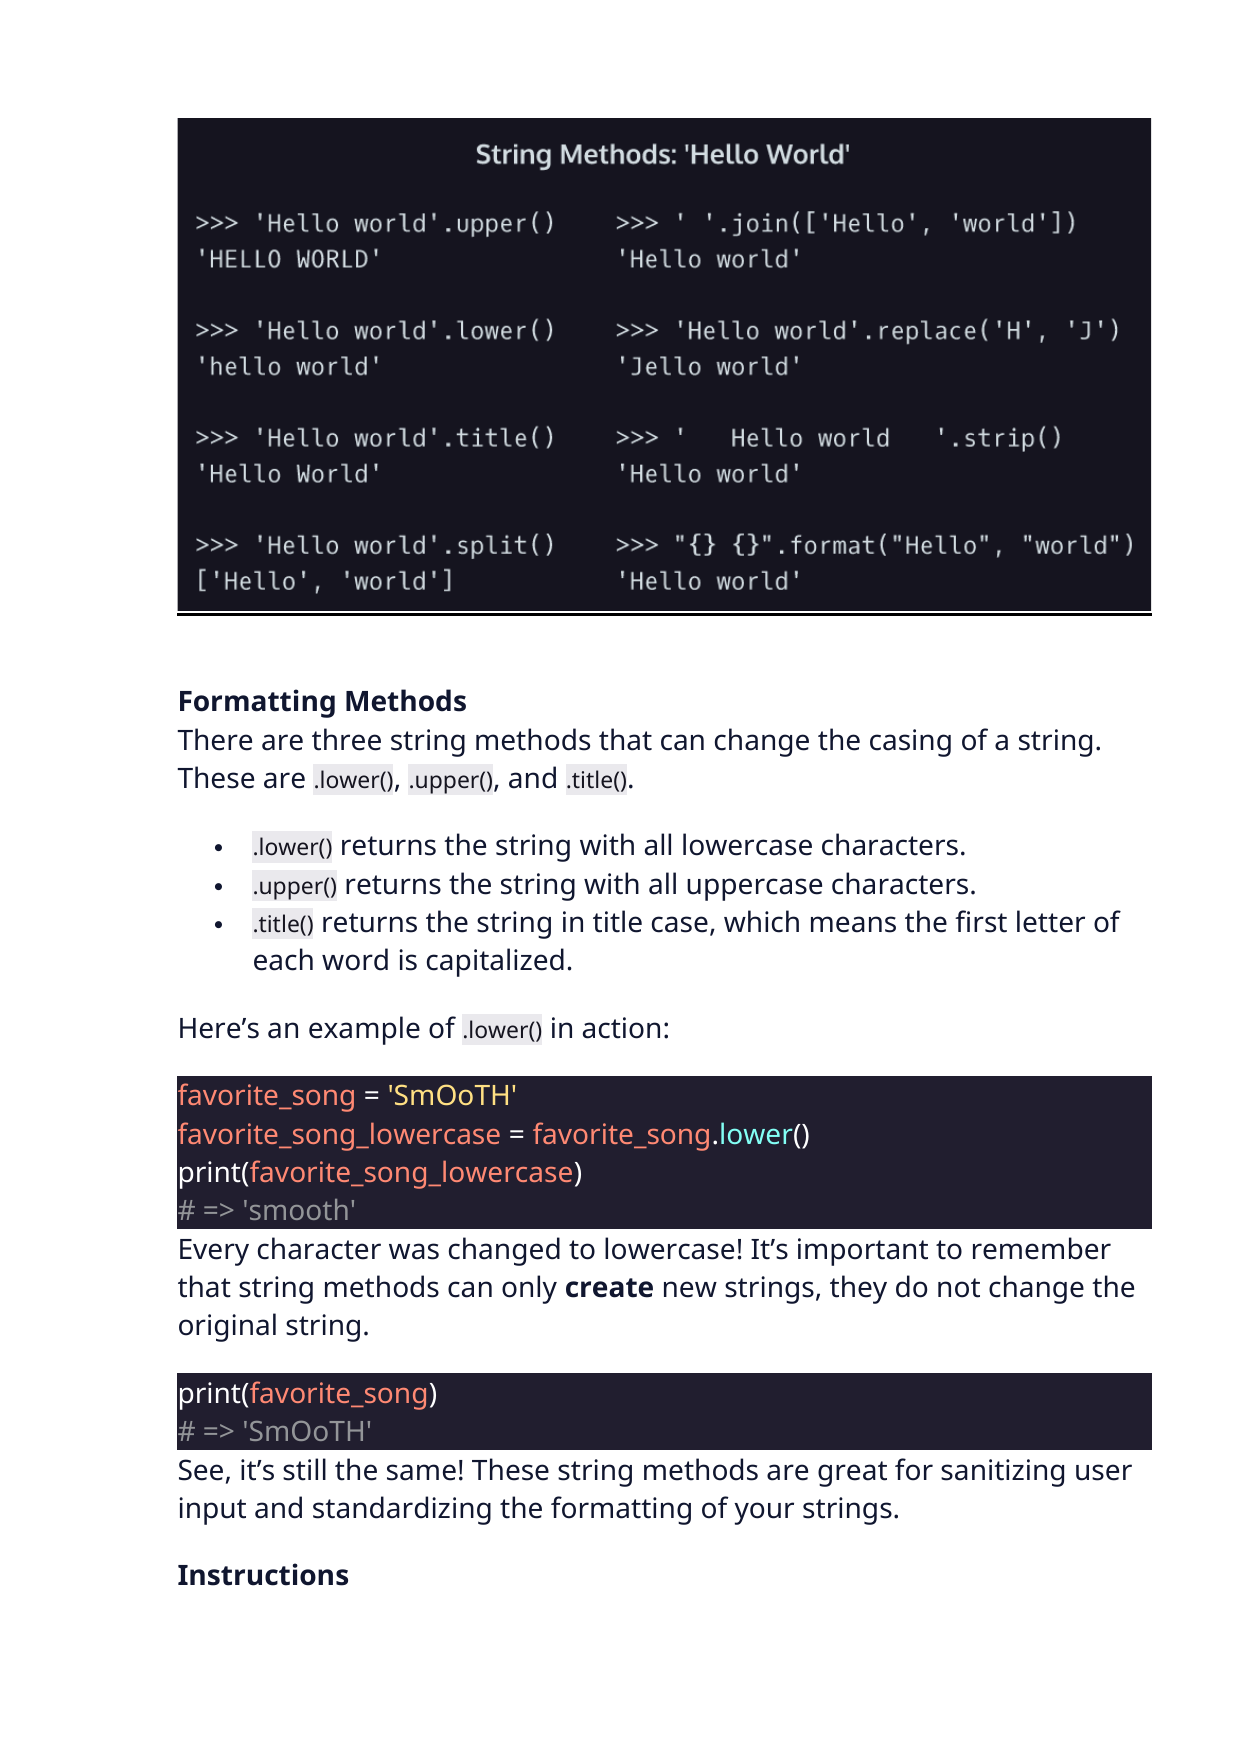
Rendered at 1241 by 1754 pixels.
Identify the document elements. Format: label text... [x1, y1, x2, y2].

text See, it’s still the same! These string methods are great for sanitizing user input and standardizing the formatting of your strings. [177, 1450, 1152, 1527]
text print(favorite_song) # => 'SmOoTH' [177, 1373, 1152, 1450]
text favorite_song = 'SmOoTH' favorite_song_lowercase = favorite_song.lower() print(favorite_song_lowercase) # => 'smooth' [177, 1076, 1152, 1229]
text There are three string methods that can change the casing of a string. These are .lower(), .upper(), and .title(). [177, 720, 1152, 797]
list .lower() returns the string with all lowercase characters. [215, 826, 1152, 864]
list .title() returns the string in title case, which means the first letter of each word is capitalized. [215, 902, 1152, 979]
picture [177, 118, 1152, 611]
text Instructions [177, 1556, 1152, 1594]
text Every character was changed to lowercase! It’s important to remember that string methods can only create new strings, they do not change the original string. [177, 1229, 1152, 1344]
text Formatting Methods [177, 682, 1152, 720]
text Here’s an example of .lower() in action: [177, 1008, 1152, 1047]
list .upper() returns the string with all uppercase characters. [215, 864, 1152, 902]
